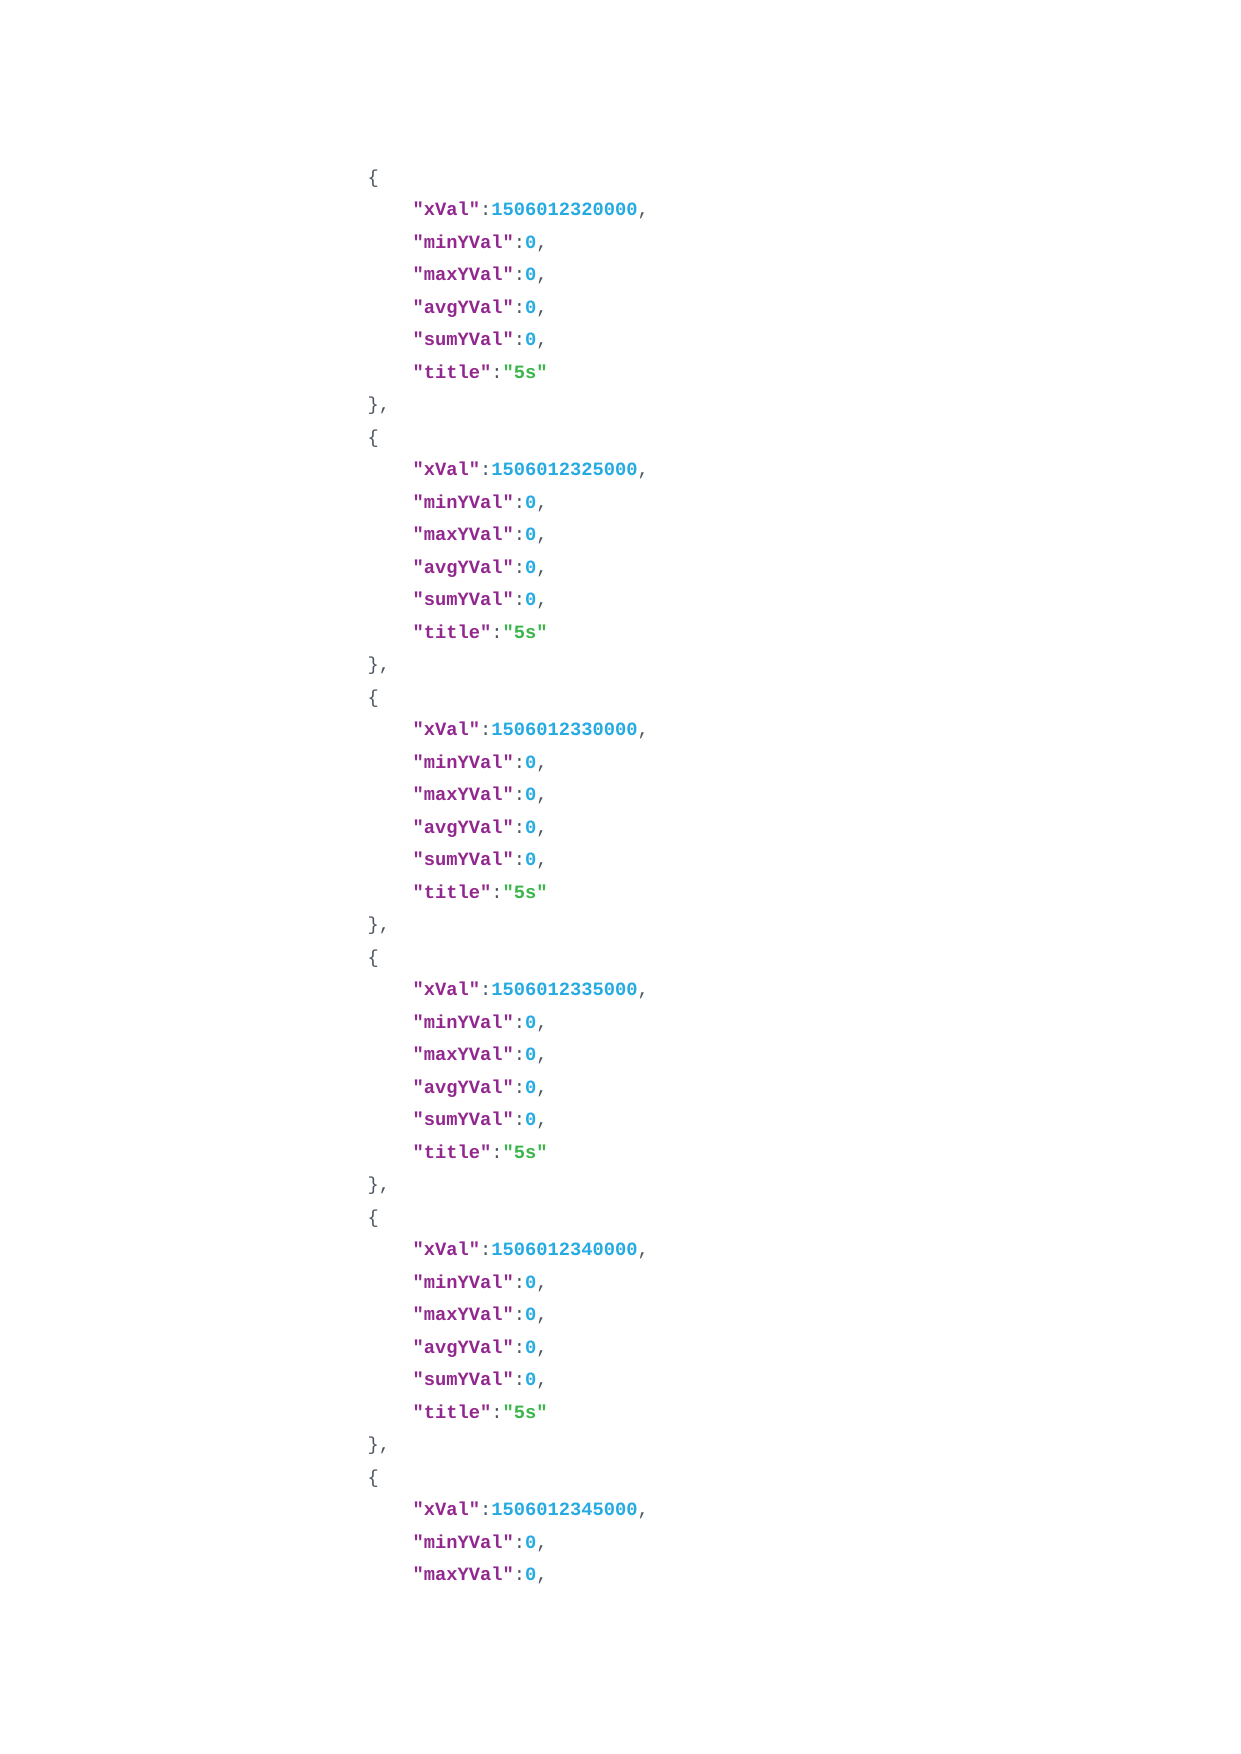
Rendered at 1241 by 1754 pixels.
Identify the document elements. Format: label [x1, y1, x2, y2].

text [187, 162, 1053, 1592]
